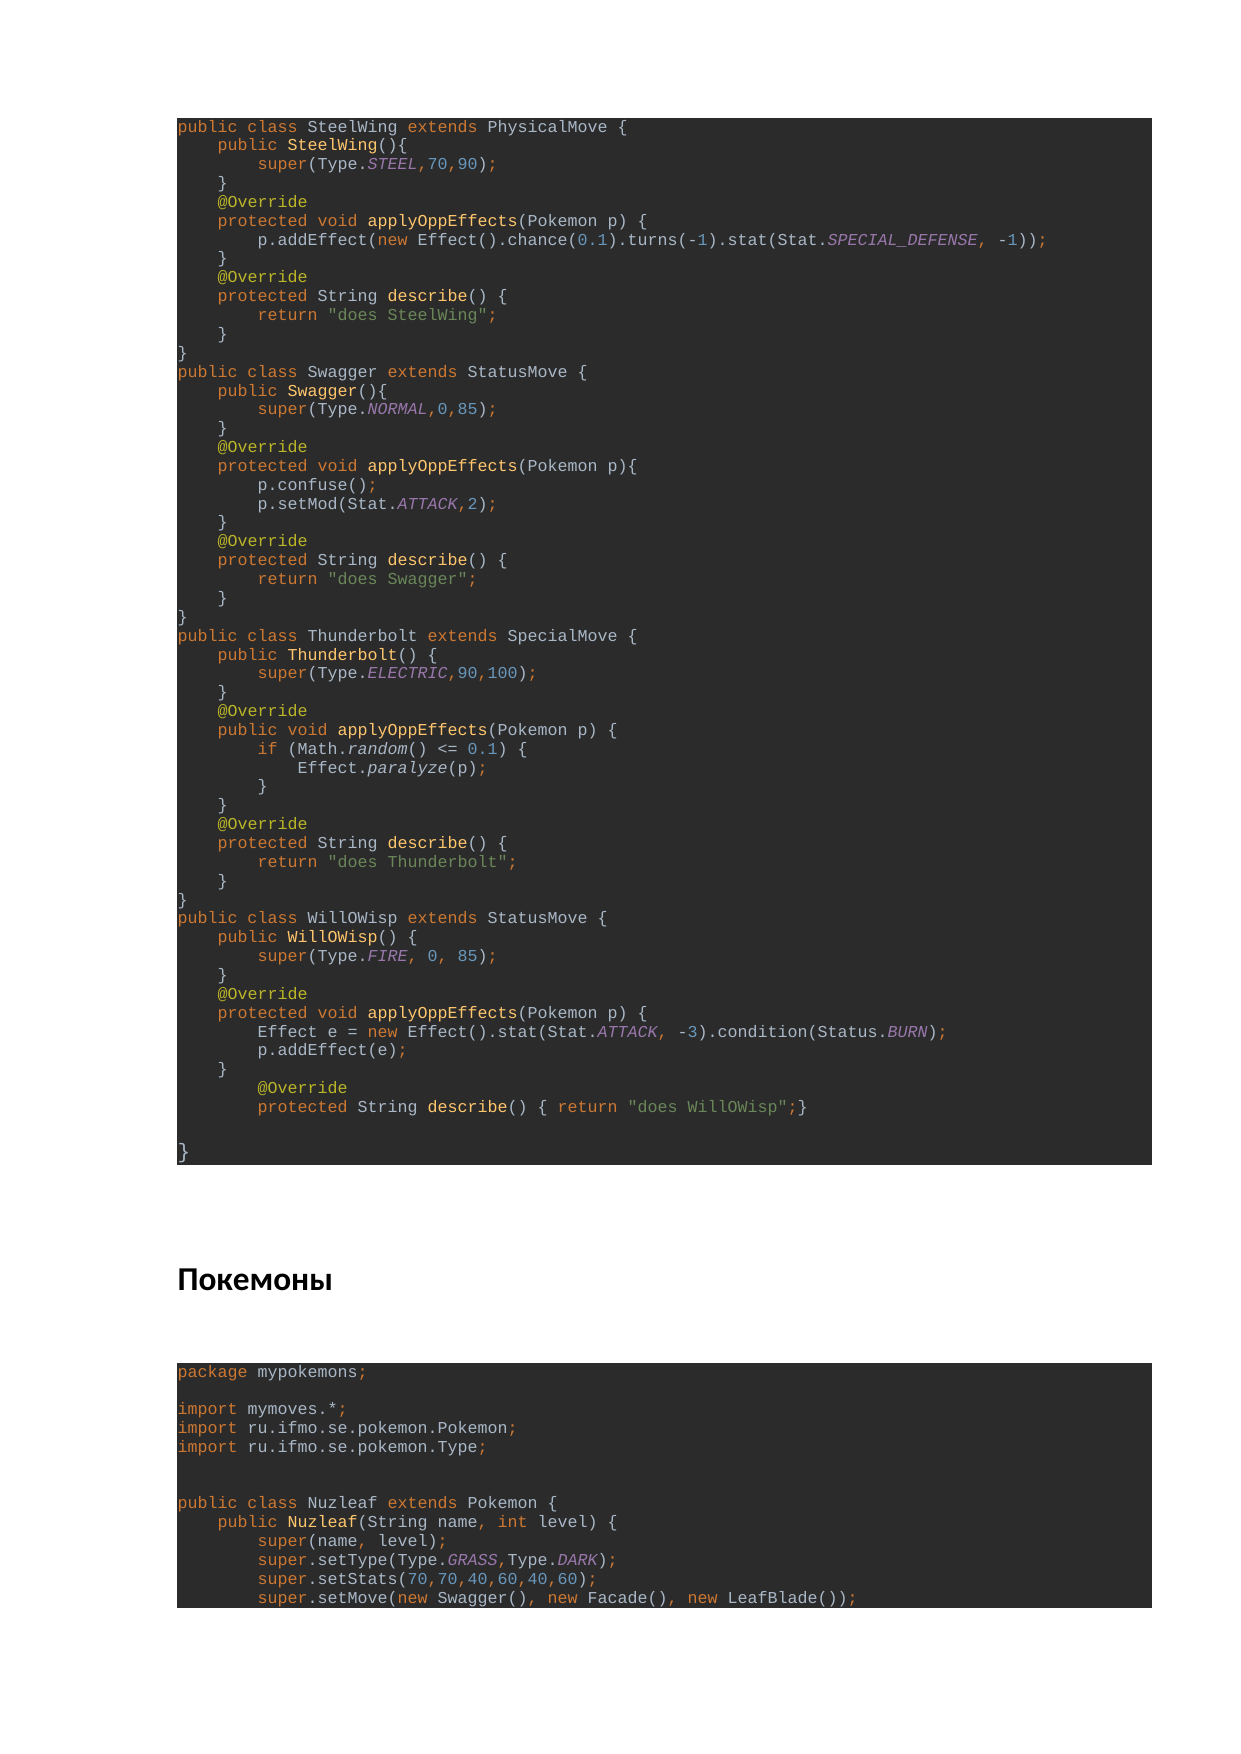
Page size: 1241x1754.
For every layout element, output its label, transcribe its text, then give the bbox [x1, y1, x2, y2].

text public class WillOWisp extends StatusMove { public WillOWisp() { super(Type.FIRE, 0, 85); } @Override protected void applyOppEffects(Pokemon p) { Effect e = new Effect().stat(Stat.ATTACK, -3).condition(Status.BURN); p.addEffect(e); } @Override protected String describe() { return "does WillOWisp";} } [177, 910, 1152, 1165]
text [177, 1495, 1152, 1608]
text package mypokemons; import mymoves.*; import ru.ifmo.se.pokemon.Pokemon; import ru.ifmo.se.pokemon.Type; [177, 1363, 1152, 1457]
text public class SteelWing extends PhysicalMove { public SteelWing(){ super(Type.STEEL,70,90); } @Override protected void applyOppEffects(Pokemon p) { p.addEffect(new Effect().chance(0.1).turns(-1).stat(Stat.SPECIAL_DEFENSE, -1)); } @Override protected String describe() { return "does SteelWing"; } } [177, 118, 1152, 363]
text public class Thunderbolt extends SpecialMove { public Thunderbolt() { super(Type.ELECTRIC,90,100); } @Override public void applyOppEffects(Pokemon p) { if (Math.random() <= 0.1) { Effect.paralyze(p); } } @Override protected String describe() { return "does Thunderbolt"; } } [177, 627, 1152, 910]
text Покемоны [177, 1258, 1152, 1299]
text public class Swagger extends StatusMove { public Swagger(){ super(Type.NORMAL,0,85); } @Override protected void applyOppEffects(Pokemon p){ p.confuse(); p.setMod(Stat.ATTACK,2); } @Override protected String describe() { return "does Swagger"; } } [177, 363, 1152, 627]
